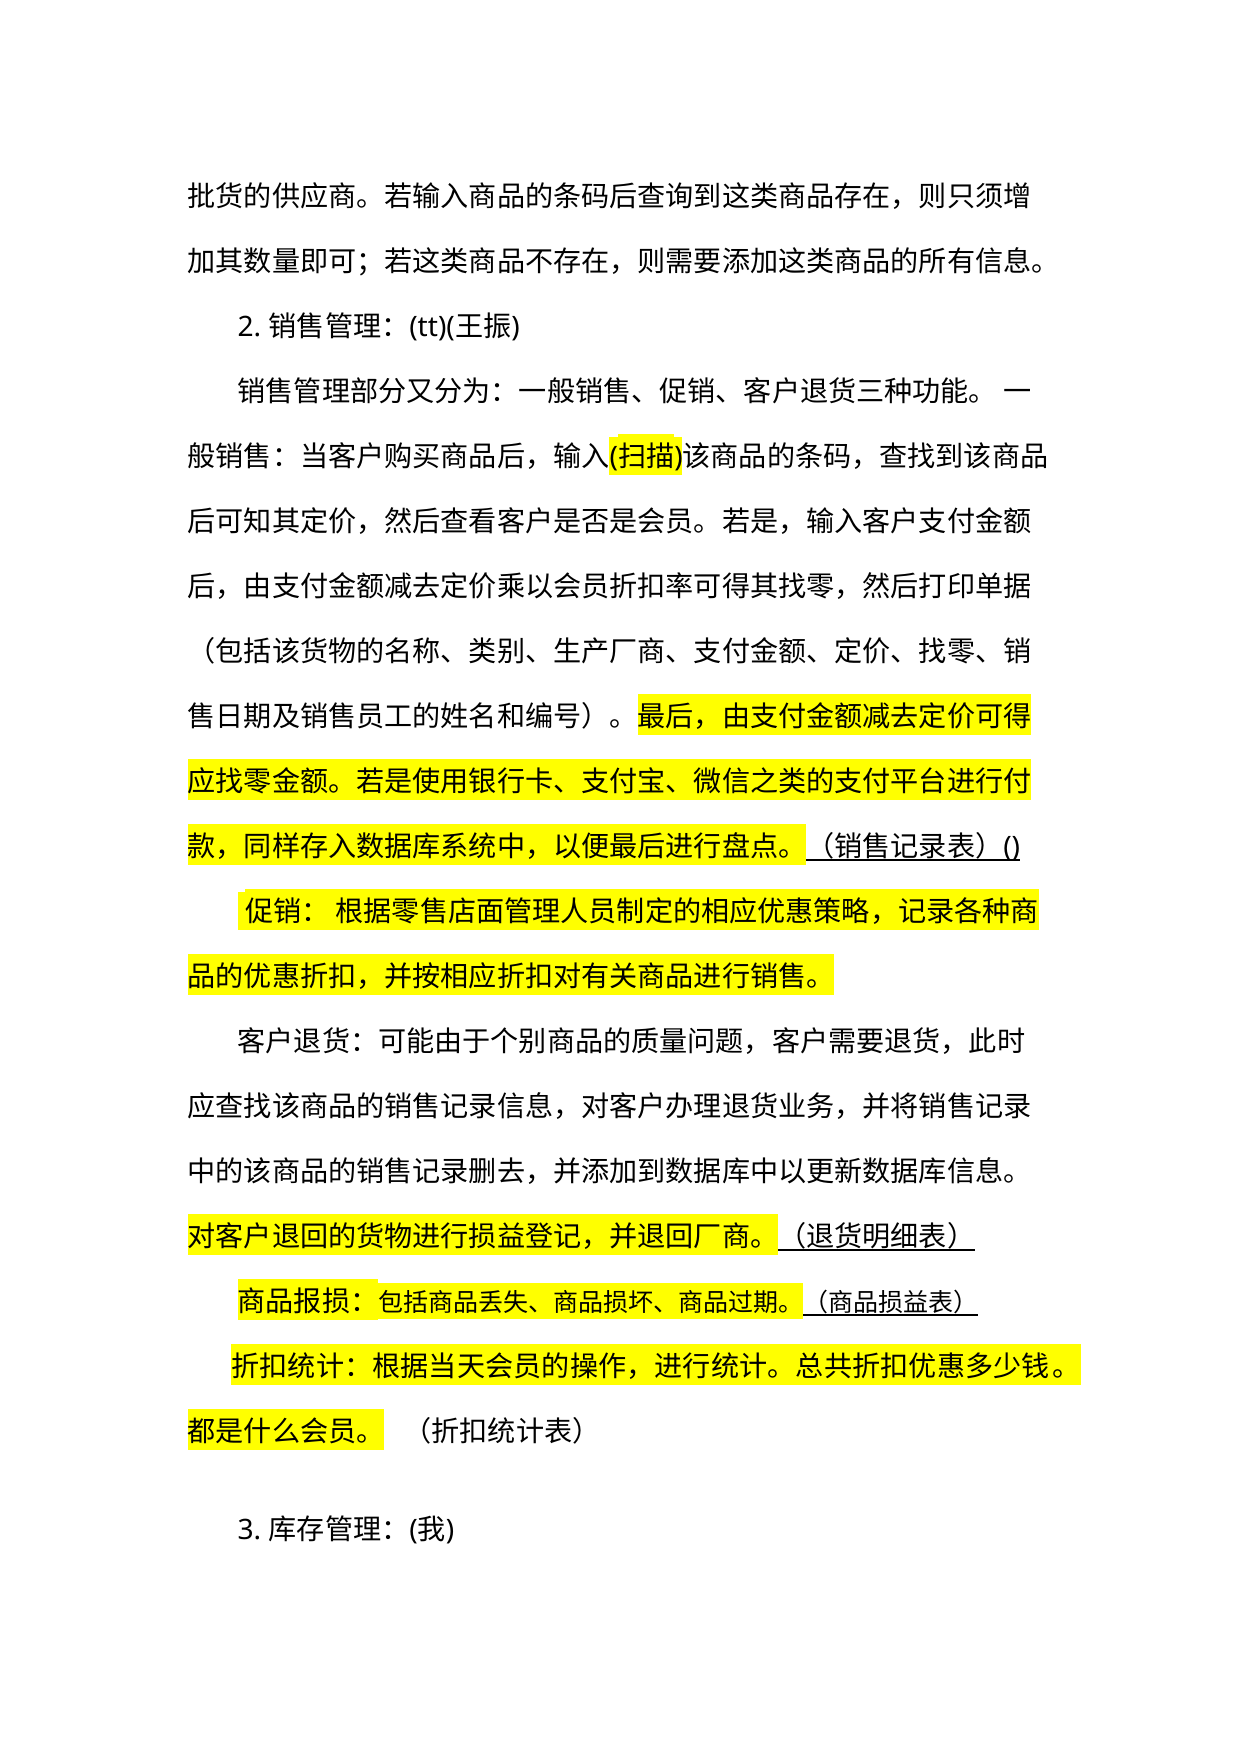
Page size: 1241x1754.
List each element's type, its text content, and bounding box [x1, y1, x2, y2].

text 促销： 根据零售店面管理人员制定的相应优惠策略，记录各种商品的优惠折扣，并按相应折扣对有关商品进行销售。 [187, 877, 1053, 1007]
text 2. 销售管理：(tt)(王振) [187, 292, 1053, 357]
text 3. 库存管理：(我) [187, 1494, 1053, 1559]
text 折扣统计：根据当天会员的操作，进行统计。总共折扣优惠多少钱。都是什么会员。 （折扣统计表） [187, 1332, 1053, 1462]
text 销售管理部分又分为：一般销售、促销、客户退货三种功能。 一般销售：当客户购买商品后，输入(扫描)该商品的条码，查找到该商品后可知其定价，然后查看客户是否是会员。若是，输入客户支付金额后，由支付金额减去定价乘以会员折扣率可得其找零，然后打印单据（包括该货物的名称、类别、生产厂商、支付金额、定价、找零、销售日期及销售员工的姓名和编号）。最后，由支付金额减去定价可得应找零金额。若是使用银行卡、支付宝、微信之类的支付平台进行付款，同样存入数据库系统中，以便最后进行盘点。（销售记录表）() [187, 357, 1053, 877]
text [187, 162, 1053, 292]
text 客户退货：可能由于个别商品的质量问题，客户需要退货，此时应查找该商品的销售记录信息，对客户办理退货业务，并将销售记录中的该商品的销售记录删去，并添加到数据库中以更新数据库信息。对客户退回的货物进行损益登记，并退回厂商。（退货明细表） [187, 1007, 1053, 1267]
text 商品报损：包括商品丢失、商品损坏、商品过期。（商品损益表） [187, 1267, 1053, 1332]
